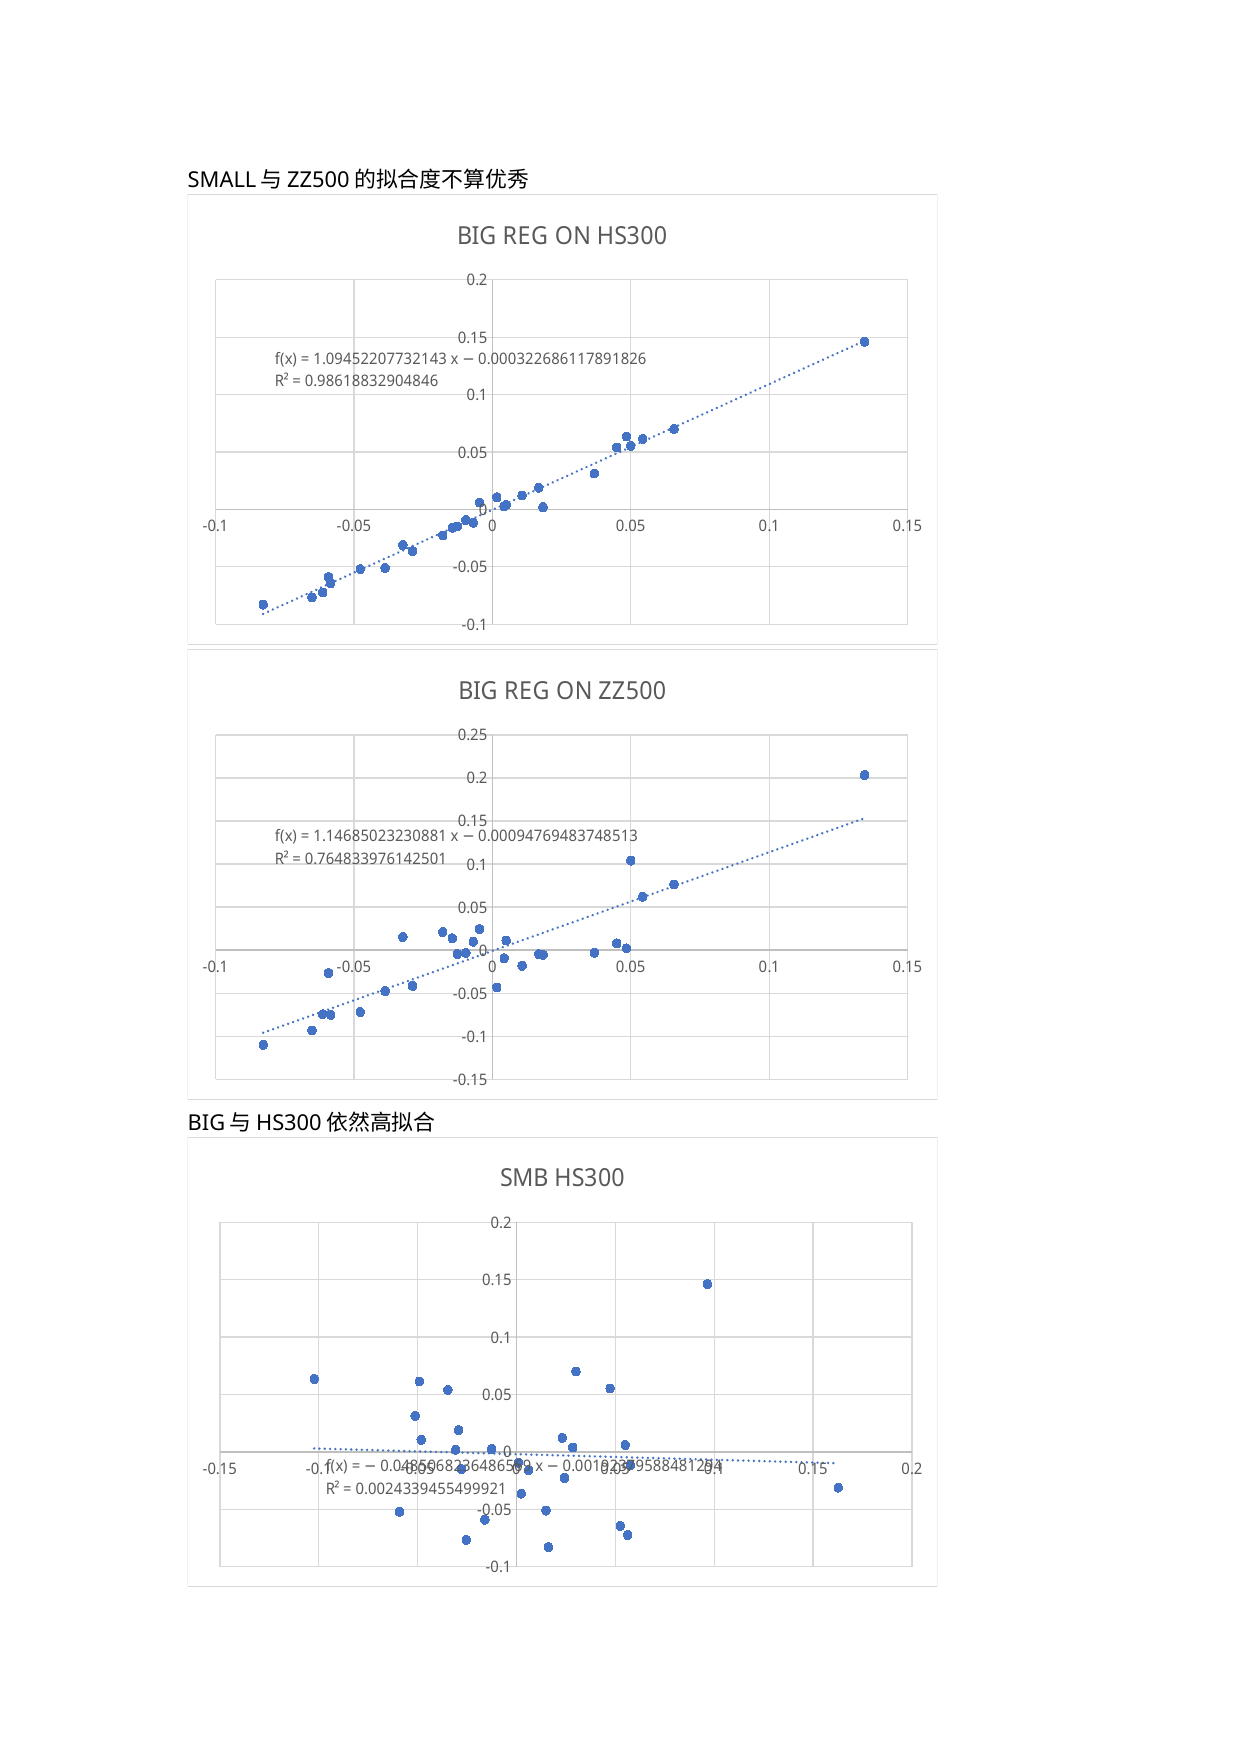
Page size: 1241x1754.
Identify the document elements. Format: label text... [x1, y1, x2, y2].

text SMALL与ZZ500的拟合度不算优秀 [187, 162, 1053, 194]
text BIG与HS300依然高拟合 [187, 1104, 1053, 1137]
